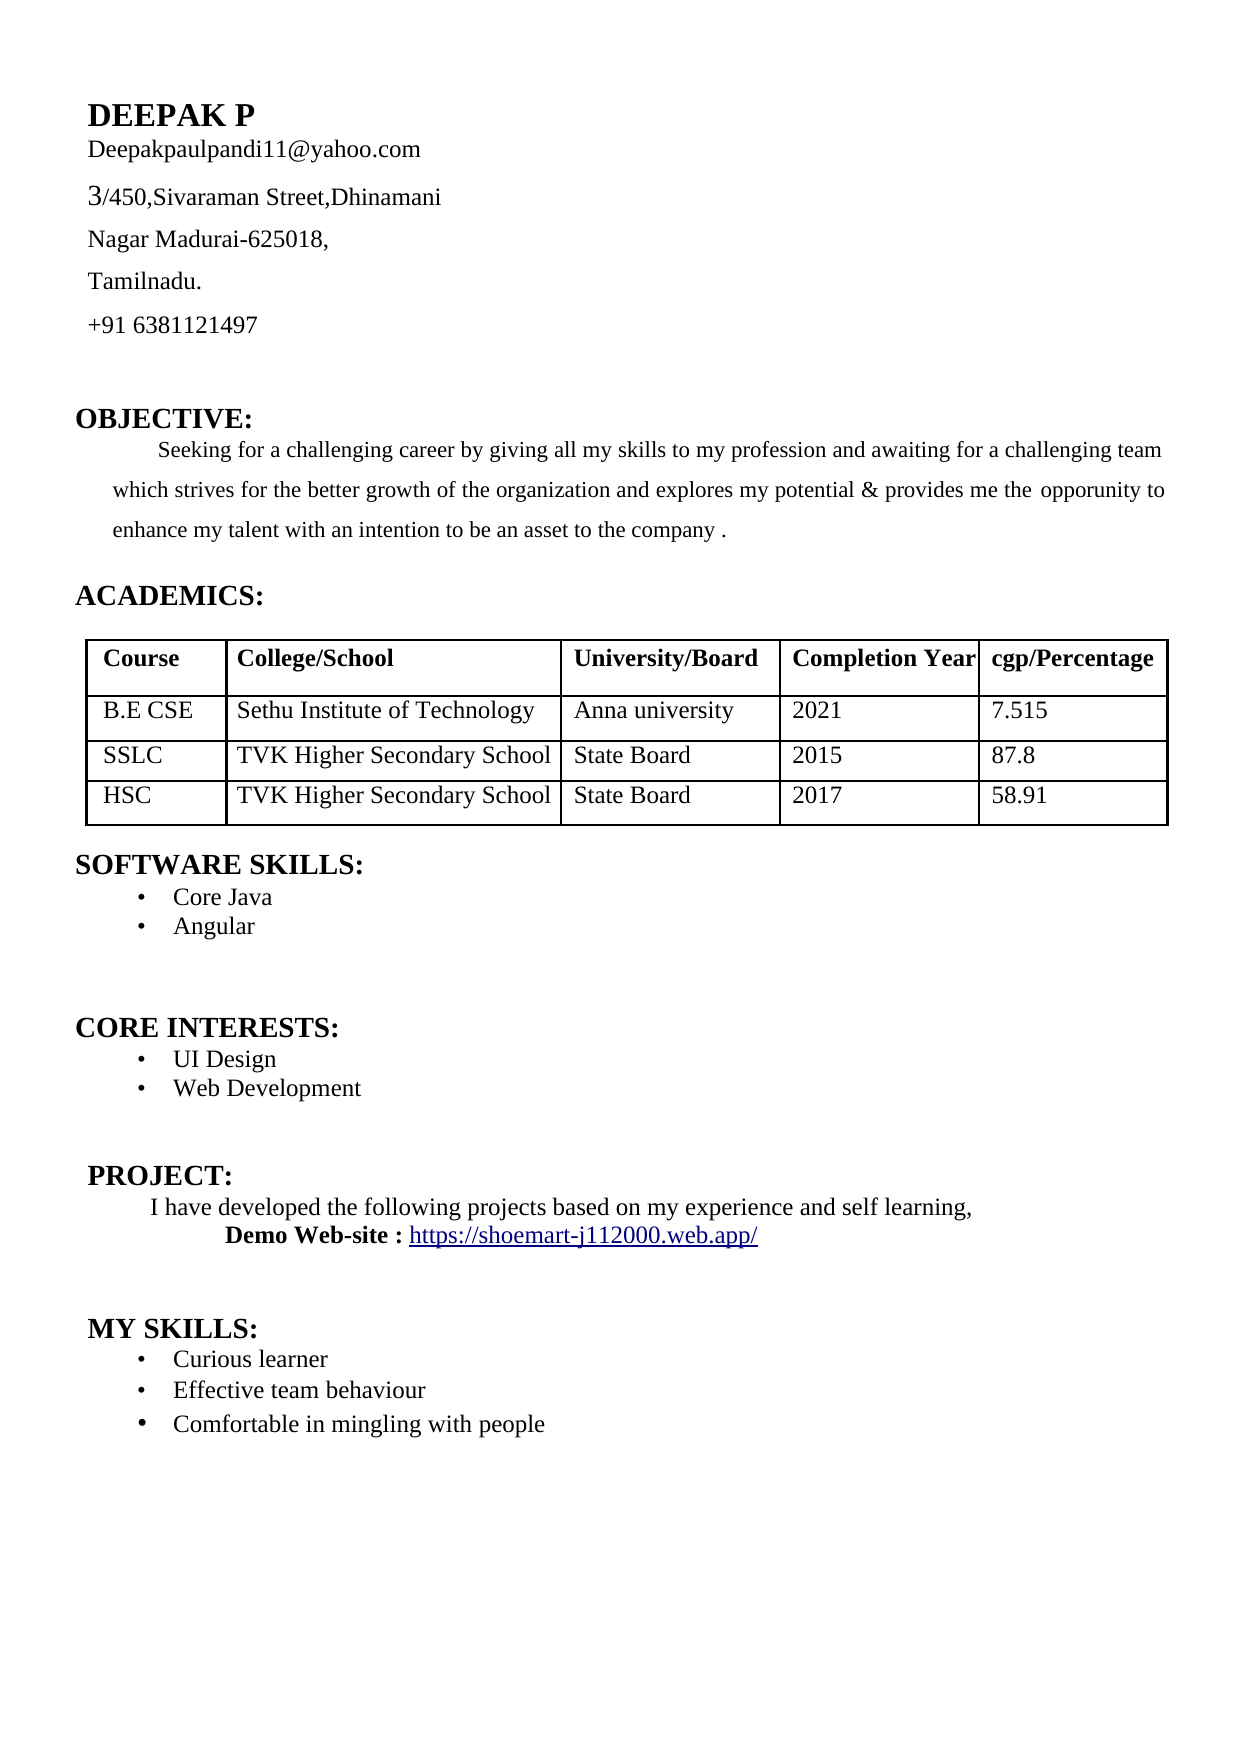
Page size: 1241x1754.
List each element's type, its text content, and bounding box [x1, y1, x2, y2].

subtitle OBJECTIVE: [75, 401, 1176, 435]
table_cell SSLC [88, 742, 225, 780]
list Angular [137, 911, 1176, 940]
table_cell 2015 [781, 742, 978, 780]
table_cell TVK Higher Secondary School [228, 742, 560, 780]
table_header Course [88, 641, 225, 695]
list Curious learner [137, 1345, 1176, 1374]
table_cell Sethu Institute of Technology [228, 697, 560, 740]
subtitle CORE INTERESTS: [75, 1010, 1176, 1044]
table_cell State Board [562, 782, 779, 823]
text Demo Web-site : https://shoemart-j112000.web.app/ [225, 1221, 1176, 1249]
subtitle ACADEMICS: [75, 578, 1176, 612]
list Comfortable in mingling with people [137, 1405, 1176, 1438]
table_header cgp/Percentage [980, 641, 1166, 695]
table_header Completion Year [781, 641, 978, 695]
table_cell State Board [562, 742, 779, 780]
text +91 6381121497 [87, 310, 1176, 339]
table_cell 87.8 [980, 742, 1166, 780]
list Effective team behaviour [137, 1375, 1176, 1404]
text Deepakpaulpandi11@yahoo.com 3/450,Sivaraman Street,Dhinamani Nagar Madurai-625018, [87, 134, 509, 253]
text DEEPAK P [87, 96, 1176, 134]
table_header University/Board [562, 641, 779, 695]
text SOFTWARE SKILLS: [75, 699, 1176, 881]
table_cell B.E CSE [88, 697, 225, 740]
table_cell 2017 [781, 782, 978, 823]
table_cell 2021 [781, 697, 978, 740]
text I have developed the following projects based on my experience and self learning, [150, 1192, 1176, 1221]
table_header College/School [228, 641, 560, 695]
table_cell Anna university [562, 697, 779, 740]
subtitle PROJECT: [87, 1158, 1176, 1192]
subtitle MY SKILLS: [87, 1312, 1176, 1345]
list Core Java [137, 882, 1176, 911]
table_cell HSC [88, 782, 225, 823]
list Web Development [137, 1073, 1176, 1102]
table_cell 7.515 [980, 697, 1166, 740]
text Seeking for a challenging career by giving all my skills to my profession and awaiting for a challenging team which strives for the better growth of the organization and explores my potential & provides me the opporunity to enhance my talent with an intention to be an asset to the company . [112, 436, 1165, 542]
table_cell 58.91 [980, 782, 1166, 823]
list UI Design [137, 1044, 1176, 1073]
text Tamilnadu. [87, 266, 1176, 295]
table_cell TVK Higher Secondary School [228, 782, 560, 823]
